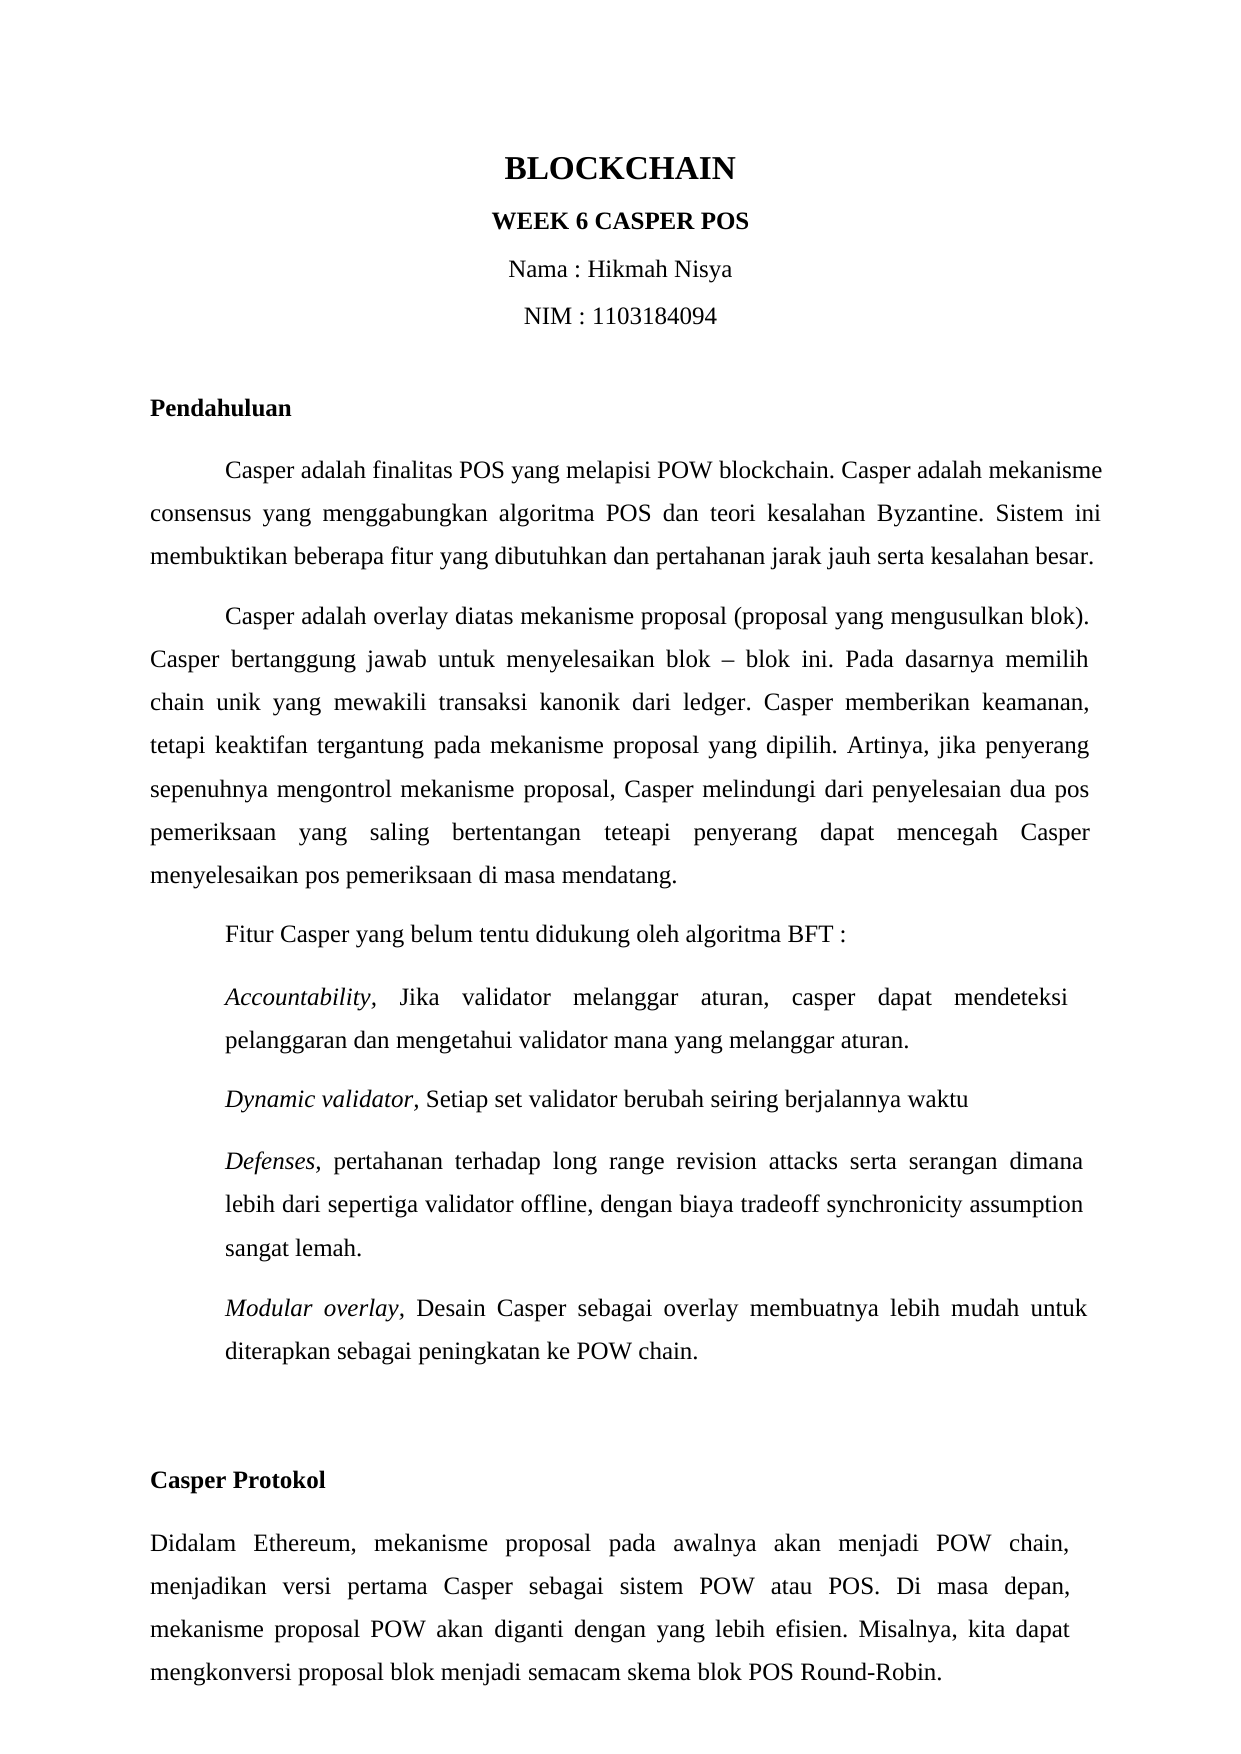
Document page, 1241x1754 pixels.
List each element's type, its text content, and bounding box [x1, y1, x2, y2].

text Modular overlay, Desain Casper sebagai overlay membuatnya lebih mudah untuk diterapkan sebagai peningkatan ke POW chain. [225, 1293, 1088, 1364]
text Fitur Casper yang belum tentu didukung oleh algoritma BFT : [225, 919, 1103, 948]
text Nama : Hikmah Nisya [481, 254, 760, 283]
text Defenses, pertahanan terhadap long range revision attacks serta serangan dimana lebih dari sepertiga validator offline, dengan biaya tradeoff synchronicity assumption sangat lemah. [225, 1146, 1083, 1261]
text Casper adalah overlay diatas mekanisme proposal (proposal yang mengusulkan blok). Casper bertanggung jawab untuk menyelesaikan blok – blok ini. Pada dasarnya memilih chain unik yang mewakili transaksi kanonik dari ledger. Casper memberikan keamanan, tetapi keaktifan tergantung pada mekanisme proposal yang dipilih. Artinya, jika penyerang sepenuhnya mengontrol mekanisme proposal, Casper melindungi dari penyelesaian dua pos pemeriksaan yang saling bertentangan teteapi penyerang dapat mencegah Casper menyelesaikan pos pemeriksaan di masa mendatang. [150, 601, 1090, 889]
text Casper adalah finalitas POS yang melapisi POW blockchain. Casper adalah mekanisme consensus yang menggabungkan algoritma POS dan teori kesalahan Byzantine. Sistem ini membuktikan beberapa fitur yang dibutuhkan dan pertahanan jarak jauh serta kesalahan besar. [150, 455, 1103, 570]
title BLOCKCHAIN [480, 148, 760, 186]
text Accountability, Jika validator melanggar aturan, casper dapat mendeteksi pelanggaran dan mengetahui validator mana yang melanggar aturan. [225, 982, 1068, 1054]
text Didalam Ethereum, mekanisme proposal pada awalnya akan menjadi POW chain, menjadikan versi pertama Casper sebagai sistem POW atau POS. Di masa depan, mekanisme proposal POW akan diganti dengan yang lebih efisien. Misalnya, kita dapat mengkonversi proposal blok menjadi semacam skema blok POS Round-Robin. [150, 1528, 1071, 1686]
text NIM : 1103184094 [481, 301, 760, 329]
subtitle Casper Protokol [150, 1466, 1103, 1494]
text WEEK 6 CASPER POS [481, 206, 760, 235]
text Dynamic validator, Setiap set validator berubah seiring berjalannya waktu [225, 1084, 1103, 1113]
subtitle Pendahuluan [150, 393, 1103, 422]
